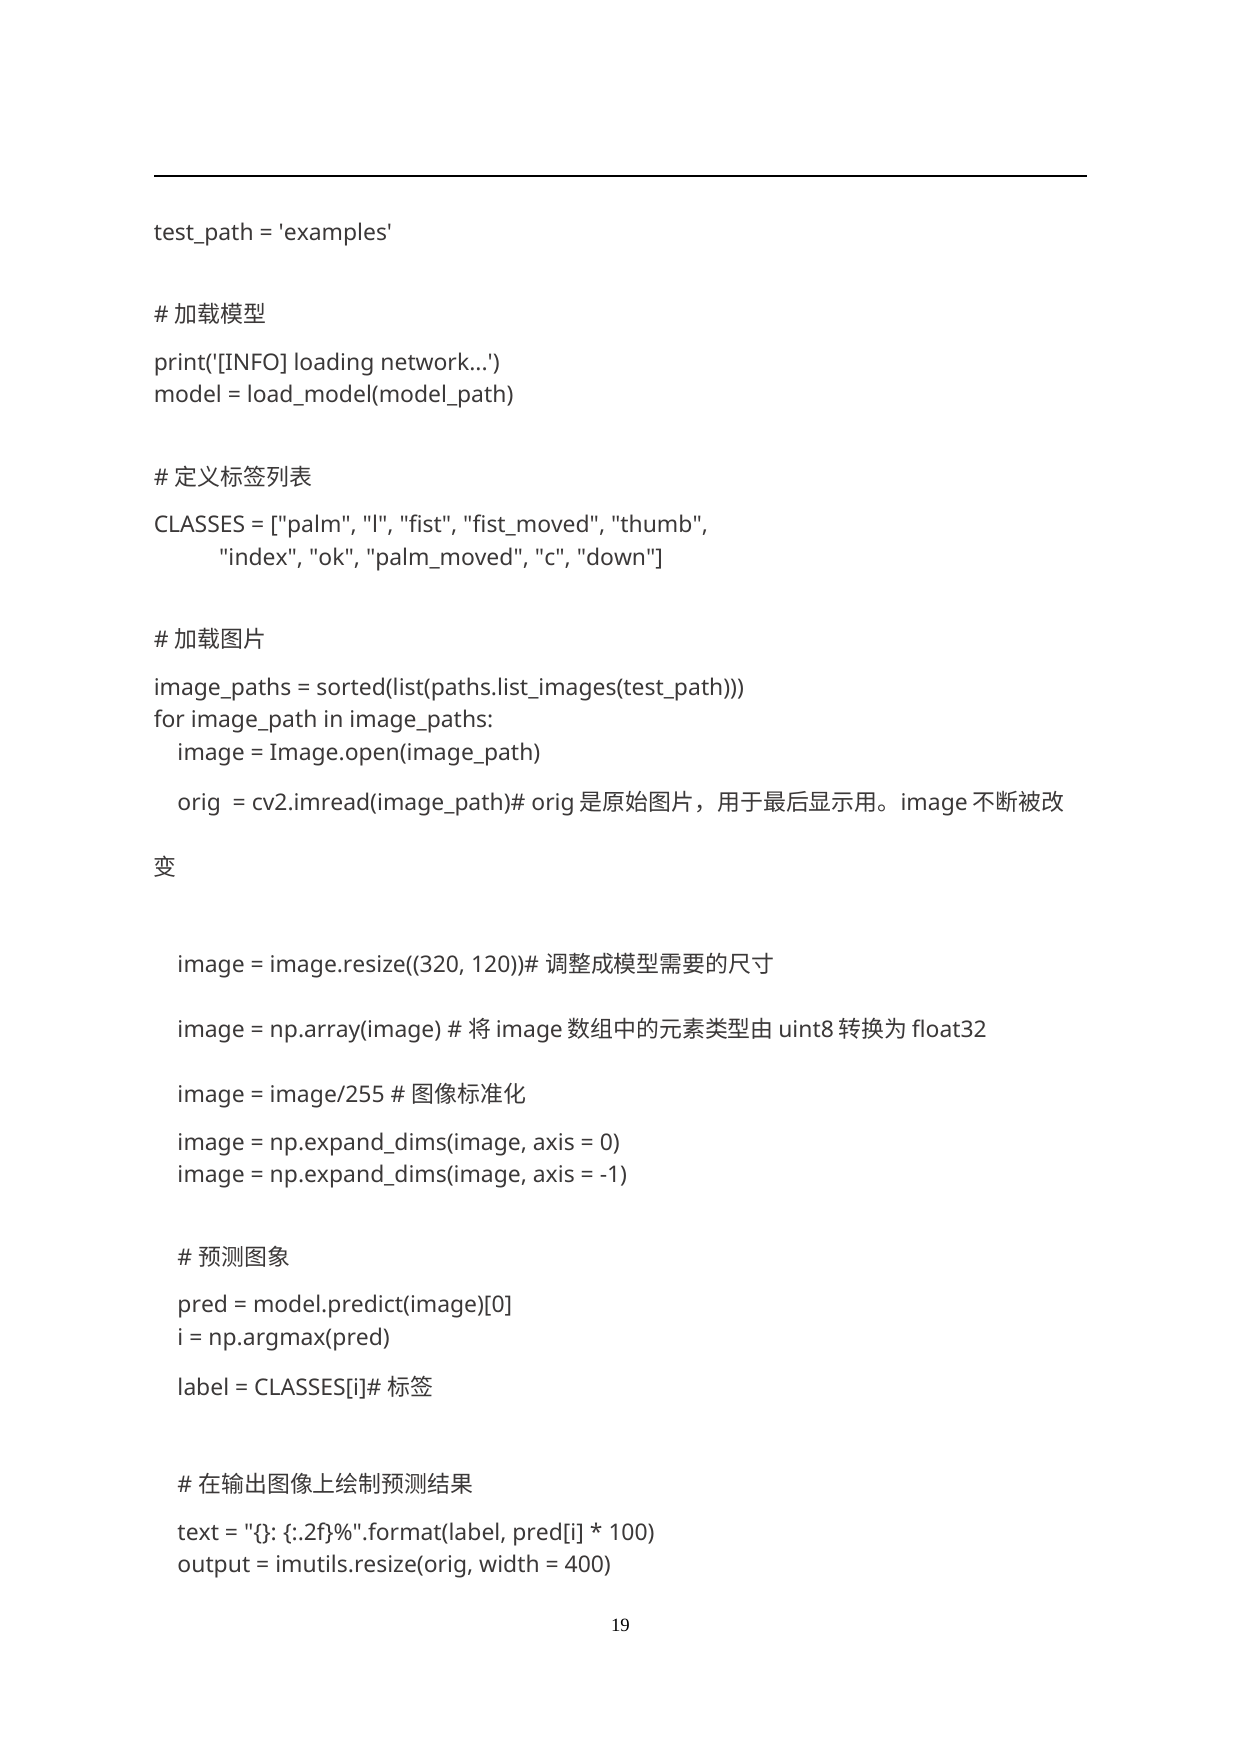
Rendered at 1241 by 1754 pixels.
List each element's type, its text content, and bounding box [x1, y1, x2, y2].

text for image_path in image_paths: [153, 703, 1087, 735]
text i = np.argmax(pred) [153, 1320, 1087, 1353]
text # 在输出图像上绘制预测结果 [153, 1450, 1087, 1515]
text # 加载图片 [153, 605, 1087, 670]
text print('[INFO] loading network...') [153, 345, 1087, 378]
text # 预测图象 [153, 1223, 1087, 1288]
text "index", "ok", "palm_moved", "c", "down"] [153, 540, 1087, 573]
text image = image/255 # 图像标准化 [153, 1060, 1087, 1125]
text # 定义标签列表 [153, 443, 1087, 508]
text image = np.expand_dims(image, axis = 0) [153, 1125, 1087, 1158]
text label = CLASSES[i]# 标签 [153, 1353, 1087, 1418]
text image = image.resize((320, 120))# 调整成模型需要的尺寸 [153, 930, 1087, 995]
text output = imutils.resize(orig, width = 400) [153, 1548, 1087, 1580]
text model = load_model(model_path) [153, 378, 1087, 410]
text image = np.array(image) # 将image数组中的元素类型由uint8转换为float32 [153, 995, 1087, 1060]
text test_path = 'examples' [153, 215, 1087, 248]
text image = Image.open(image_path) [153, 735, 1087, 768]
text pred = model.predict(image)[0] [153, 1288, 1087, 1320]
text image_paths = sorted(list(paths.list_images(test_path))) [153, 670, 1087, 703]
text text = "{}: {:.2f}%".format(label, pred[i] * 100) [153, 1515, 1087, 1548]
text orig = cv2.imread(image_path)# orig是原始图片，用于最后显示用。image不断被改变 [153, 768, 1087, 898]
text CLASSES = ["palm", "l", "fist", "fist_moved", "thumb", [153, 508, 1087, 540]
text image = np.expand_dims(image, axis = -1) [153, 1158, 1087, 1190]
text # 加载模型 [153, 280, 1087, 345]
